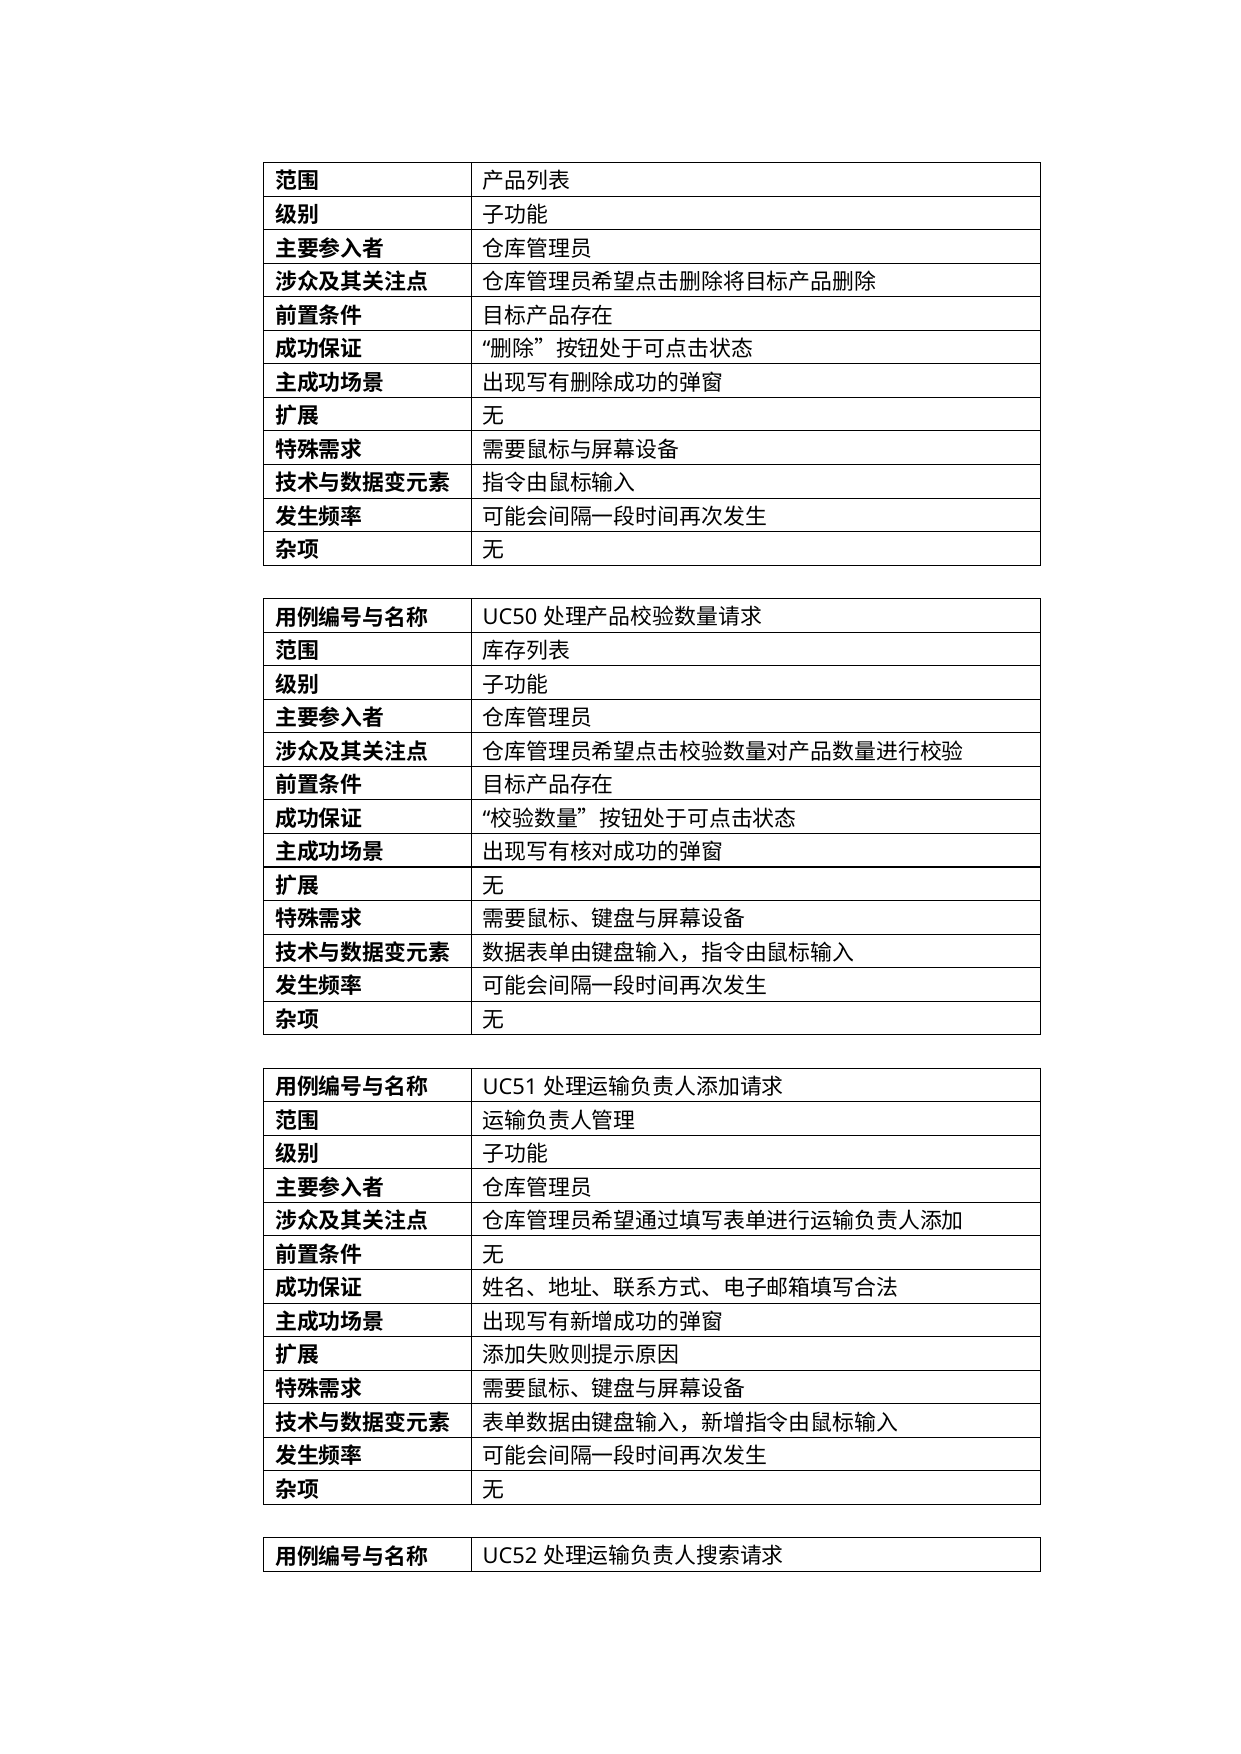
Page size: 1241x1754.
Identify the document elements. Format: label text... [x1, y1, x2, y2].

table_cell 出现写有新增成功的弹窗 [472, 1304, 1040, 1336]
table_cell 子功能 [472, 666, 1040, 699]
table_cell 扩展 [264, 1337, 471, 1369]
table_cell 涉众及其关注点 [264, 264, 471, 296]
table_cell 主要参入者 [264, 700, 471, 732]
table_cell 子功能 [472, 1136, 1040, 1168]
table_cell 前置条件 [264, 1236, 471, 1269]
table_cell 杂项 [264, 1471, 471, 1504]
table_cell 主成功场景 [264, 364, 471, 397]
table_cell 级别 [264, 666, 471, 699]
table_header UC51 处理运输负责人添加请求 [472, 1069, 1040, 1101]
table_cell 级别 [264, 197, 471, 229]
table_cell 成功保证 [264, 800, 471, 833]
table_cell 无 [472, 398, 1040, 430]
table_cell 仓库管理员希望通过填写表单进行运输负责人添加 [472, 1203, 1040, 1235]
table_cell 出现写有删除成功的弹窗 [472, 364, 1040, 397]
table_cell 特殊需求 [264, 1371, 471, 1403]
table_cell 主要参入者 [264, 230, 471, 263]
table_cell 产品列表 [472, 163, 1040, 196]
table_cell 技术与数据变元素 [264, 465, 471, 497]
table_cell 无 [472, 1002, 1040, 1034]
table_cell 无 [472, 868, 1040, 900]
table_cell 添加失败则提示原因 [472, 1337, 1040, 1369]
table_cell “校验数量”按钮处于可点击状态 [472, 800, 1040, 833]
table_cell 杂项 [264, 1002, 471, 1034]
table_cell 杂项 [264, 532, 471, 564]
table_cell 需要鼠标、键盘与屏幕设备 [472, 1371, 1040, 1403]
table_cell 仓库管理员 [472, 1169, 1040, 1202]
table_cell 无 [472, 1471, 1040, 1504]
table_cell 运输负责人管理 [472, 1102, 1040, 1135]
table_cell 范围 [264, 633, 471, 665]
table_cell 前置条件 [264, 767, 471, 799]
table_cell 特殊需求 [264, 901, 471, 933]
table_cell 主成功场景 [264, 834, 471, 866]
table_cell 仓库管理员 [472, 230, 1040, 263]
table_cell 目标产品存在 [472, 297, 1040, 330]
table_cell 出现写有核对成功的弹窗 [472, 834, 1040, 866]
table_cell 可能会间隔一段时间再次发生 [472, 968, 1040, 1001]
table_cell 涉众及其关注点 [264, 1203, 471, 1235]
table_cell 可能会间隔一段时间再次发生 [472, 1438, 1040, 1470]
table_cell 无 [472, 532, 1040, 564]
table_cell 范围 [264, 163, 471, 196]
table_cell 仓库管理员希望点击校验数量对产品数量进行校验 [472, 733, 1040, 766]
table_cell 库存列表 [472, 633, 1040, 665]
table_cell 目标产品存在 [472, 767, 1040, 799]
table_cell 仓库管理员 [472, 700, 1040, 732]
table_header UC50 处理产品校验数量请求 [472, 599, 1040, 632]
table_header 用例编号与名称 [264, 1538, 471, 1571]
table_header 用例编号与名称 [264, 1069, 471, 1101]
table_cell 技术与数据变元素 [264, 935, 471, 967]
table_cell 表单数据由键盘输入，新增指令由鼠标输入 [472, 1404, 1040, 1437]
table_cell 数据表单由键盘输入，指令由鼠标输入 [472, 935, 1040, 967]
table_cell 无 [472, 1236, 1040, 1269]
table_cell 扩展 [264, 398, 471, 430]
table_cell 姓名、地址、联系方式、电子邮箱填写合法 [472, 1270, 1040, 1302]
table_cell 指令由鼠标输入 [472, 465, 1040, 497]
table_cell “删除”按钮处于可点击状态 [472, 331, 1040, 363]
table_cell 前置条件 [264, 297, 471, 330]
table_cell 技术与数据变元素 [264, 1404, 471, 1437]
table_cell 扩展 [264, 868, 471, 900]
table_cell 成功保证 [264, 331, 471, 363]
table_cell 发生频率 [264, 1438, 471, 1470]
table_cell 仓库管理员希望点击删除将目标产品删除 [472, 264, 1040, 296]
table_cell 特殊需求 [264, 431, 471, 464]
table_header 用例编号与名称 [264, 599, 471, 632]
table_cell 需要鼠标与屏幕设备 [472, 431, 1040, 464]
table_cell 发生频率 [264, 499, 471, 531]
table_cell 涉众及其关注点 [264, 733, 471, 766]
table_cell 主要参入者 [264, 1169, 471, 1202]
table_cell 需要鼠标、键盘与屏幕设备 [472, 901, 1040, 933]
table_cell 范围 [264, 1102, 471, 1135]
table_header UC52 处理运输负责人搜索请求 [472, 1538, 1040, 1571]
table_cell 子功能 [472, 197, 1040, 229]
table_cell 主成功场景 [264, 1304, 471, 1336]
table_cell 级别 [264, 1136, 471, 1168]
table_cell 可能会间隔一段时间再次发生 [472, 499, 1040, 531]
table_cell 发生频率 [264, 968, 471, 1001]
table_cell 成功保证 [264, 1270, 471, 1302]
